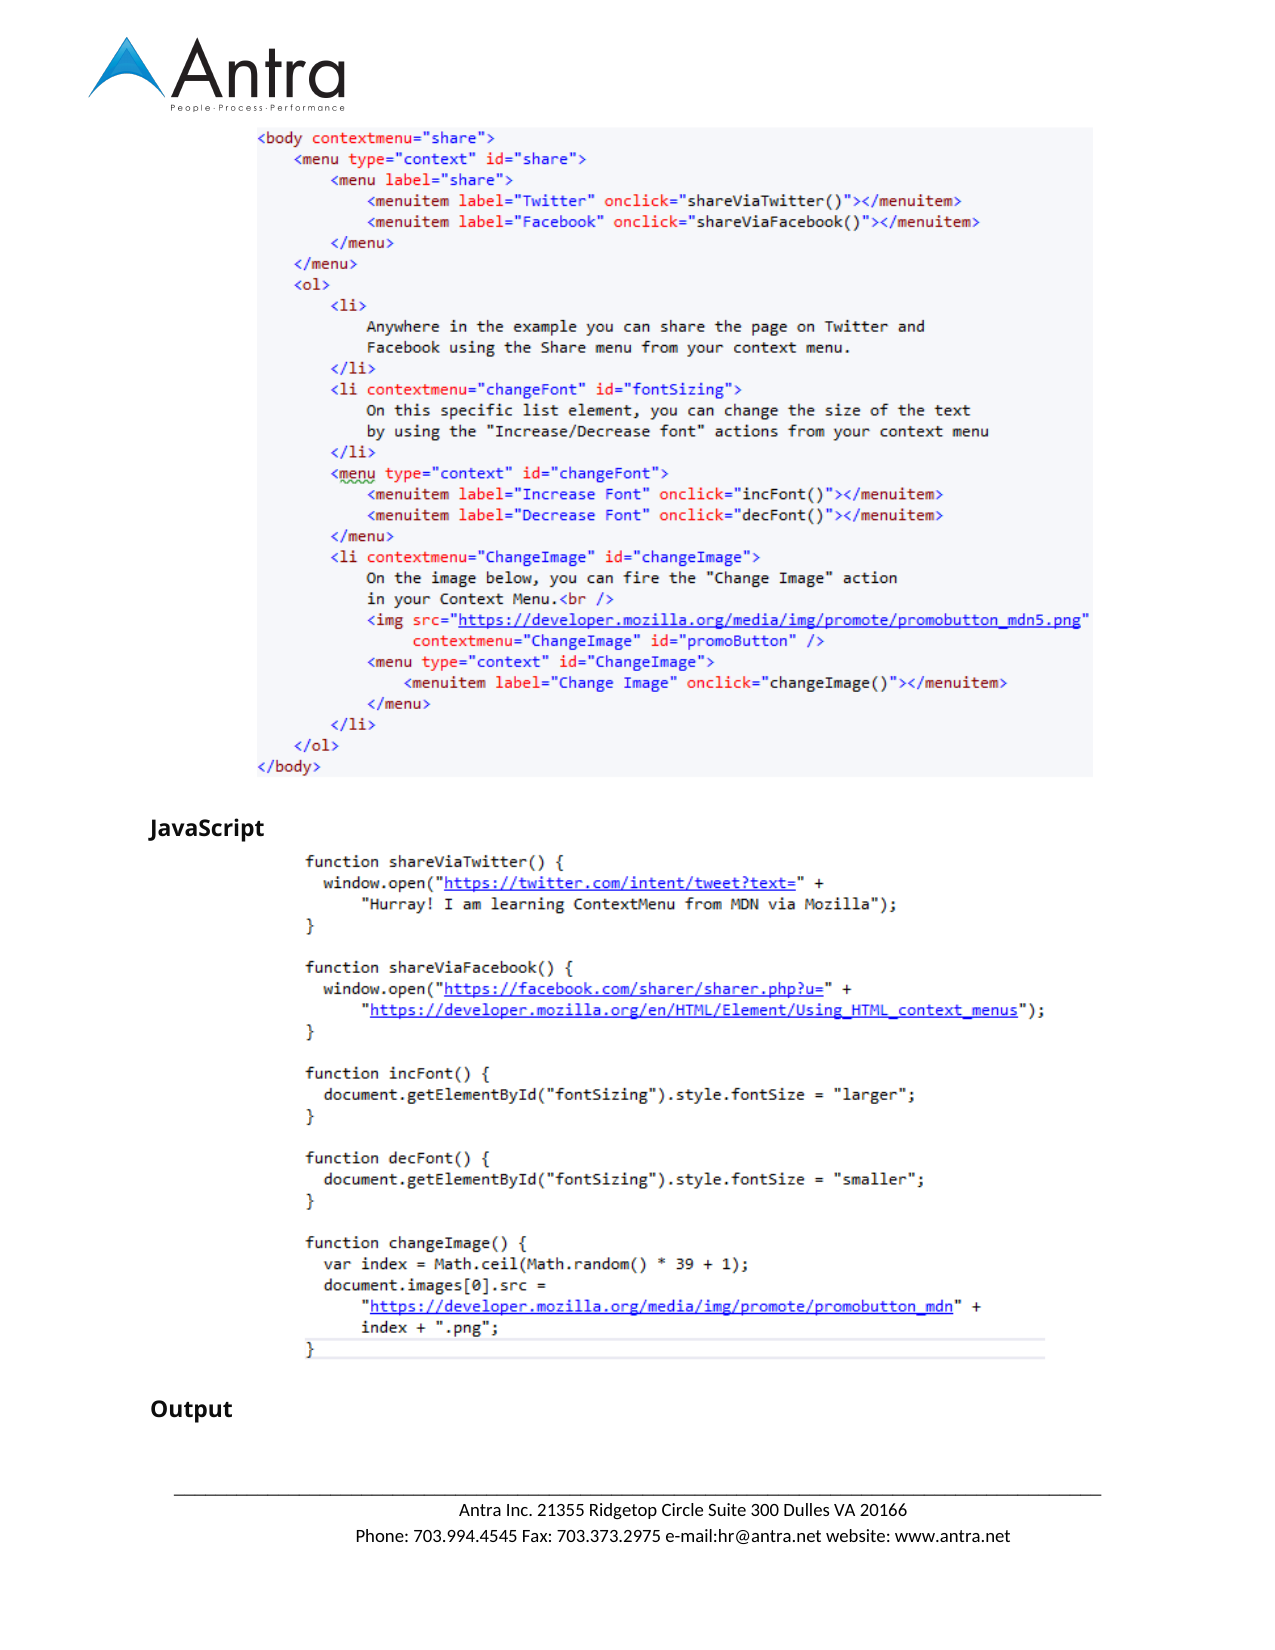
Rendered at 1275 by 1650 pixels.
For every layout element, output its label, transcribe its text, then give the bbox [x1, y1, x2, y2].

picture [304, 842, 1046, 1362]
text Output [150, 1393, 1200, 1424]
text JavaScript [150, 812, 1200, 843]
picture [75, 24, 1093, 781]
